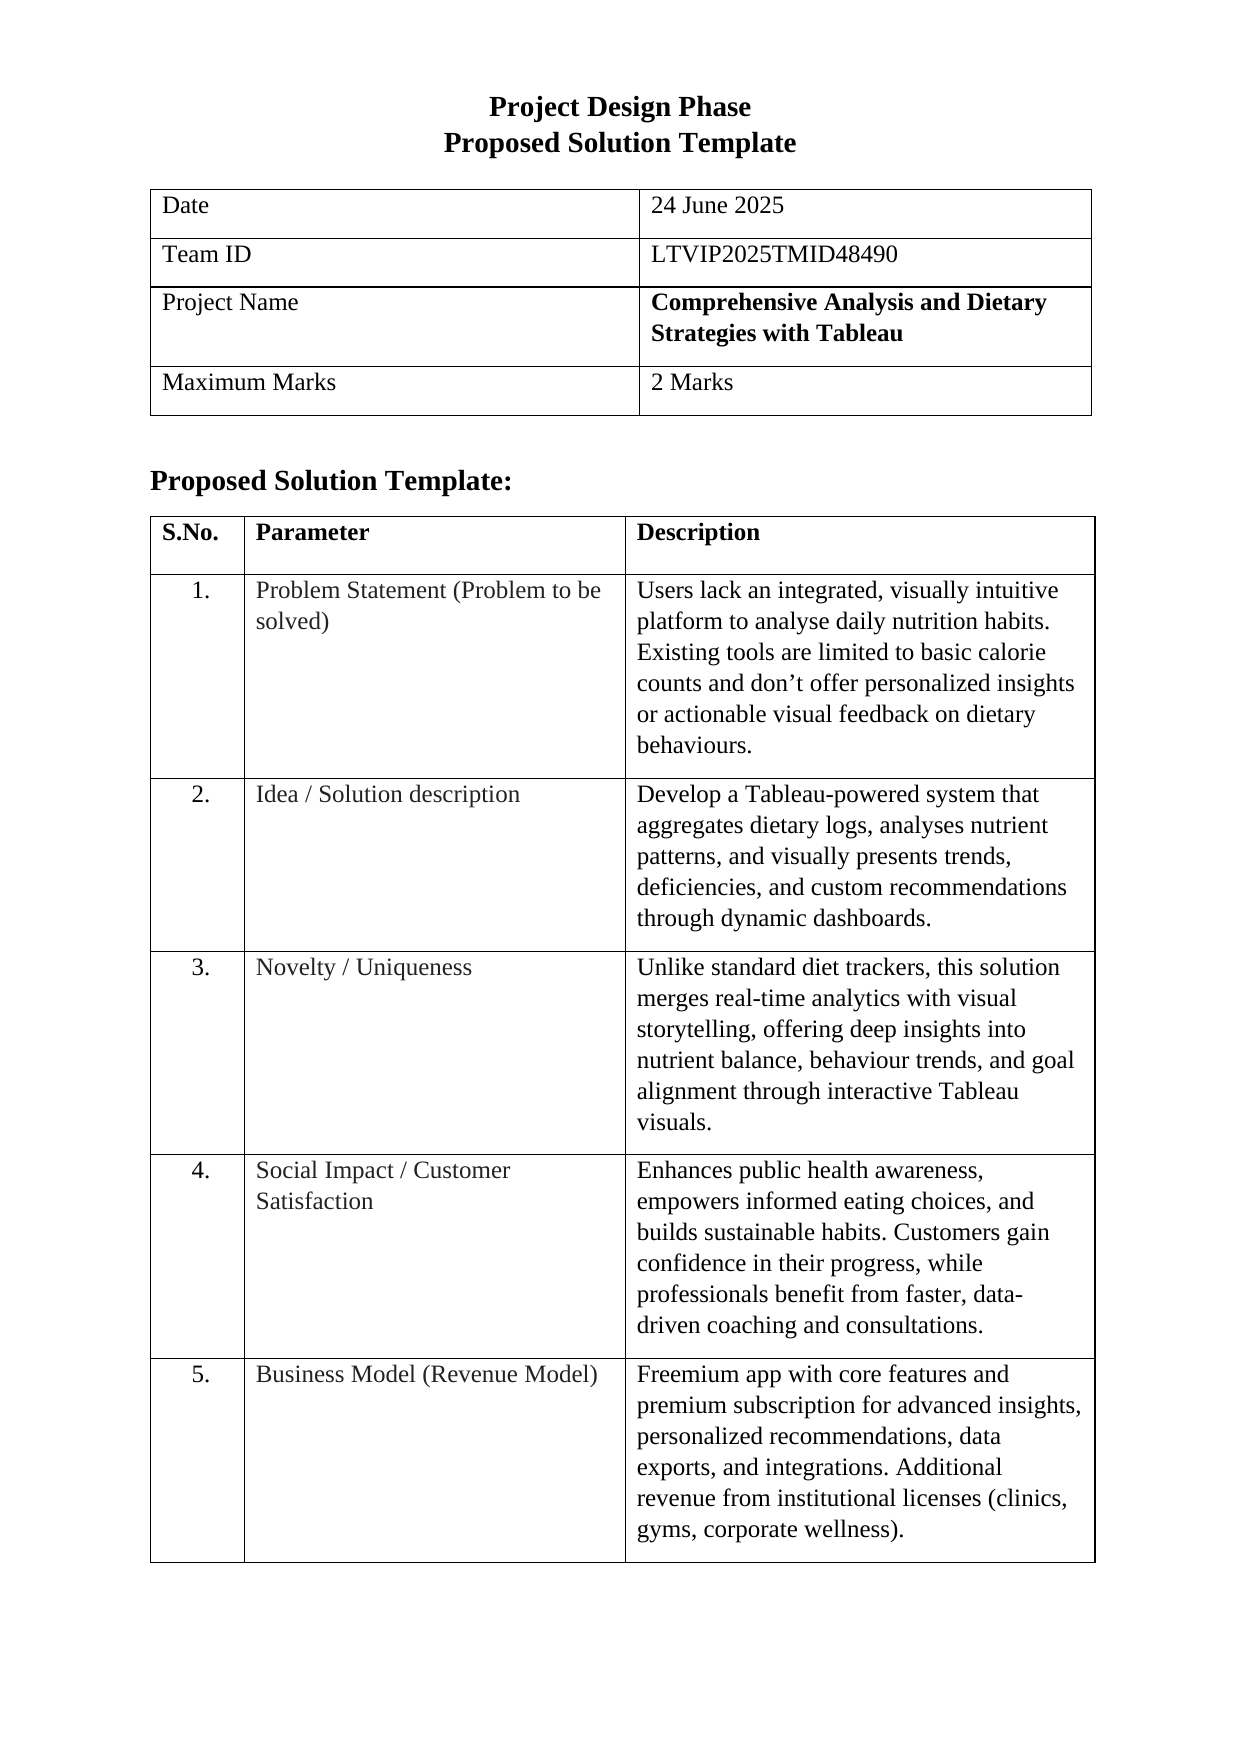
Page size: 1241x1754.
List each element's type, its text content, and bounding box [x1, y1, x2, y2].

table_cell Unlike standard diet trackers, this solution merges real-time analytics with visual storytelling, offering deep insights into nutrient balance, behaviour trends, and goal alignment through interactive Tableau visuals. [626, 952, 1094, 1154]
table_cell [151, 1155, 244, 1358]
table_cell [151, 779, 244, 951]
table_cell LTVIP2025TMID48490 [640, 239, 1091, 286]
table_cell 2 Marks [640, 367, 1091, 414]
text Proposed Solution Template: [150, 463, 1090, 497]
table_cell Freemium app with core features and premium subscription for advanced insights, personalized recommendations, data exports, and integrations. Additional revenue from institutional licenses (clinics, gyms, corporate wellness). [626, 1359, 1094, 1562]
table_cell Novelty / Uniqueness [245, 952, 625, 1154]
table_cell Project Name [151, 288, 639, 366]
table_header 24 June 2025 [640, 190, 1091, 238]
table_cell [151, 1359, 244, 1562]
table_cell Social Impact / Customer Satisfaction [245, 1155, 625, 1358]
table_cell Business Model (Revenue Model) [245, 1359, 625, 1562]
table_cell Develop a Tableau-powered system that aggregates dietary logs, analyses nutrient patterns, and visually presents trends, deficiencies, and custom recommendations through dynamic dashboards. [626, 779, 1094, 951]
table_cell Enhances public health awareness, empowers informed eating choices, and builds sustainable habits. Customers gain confidence in their progress, while professionals benefit from faster, data-driven coaching and consultations. [626, 1155, 1094, 1358]
table_cell [151, 575, 244, 778]
table_cell Problem Statement (Problem to be solved) [245, 575, 625, 778]
table_header Date [151, 190, 639, 238]
text Proposed Solution Template [150, 125, 1090, 158]
text Project Design Phase [150, 89, 1090, 122]
table_cell Team ID [151, 239, 639, 286]
table_header S.No. [151, 517, 244, 574]
table_header Description [626, 517, 1094, 574]
table_header Parameter [245, 517, 625, 574]
table_cell Maximum Marks [151, 367, 639, 414]
table_cell Comprehensive Analysis and Dietary Strategies with Tableau [640, 288, 1091, 366]
table_cell Idea / Solution description [245, 779, 625, 951]
table_cell [151, 952, 244, 1154]
table_cell Users lack an integrated, visually intuitive platform to analyse daily nutrition habits. Existing tools are limited to basic calorie counts and don’t offer personalized insights or actionable visual feedback on dietary behaviours. [626, 575, 1094, 778]
